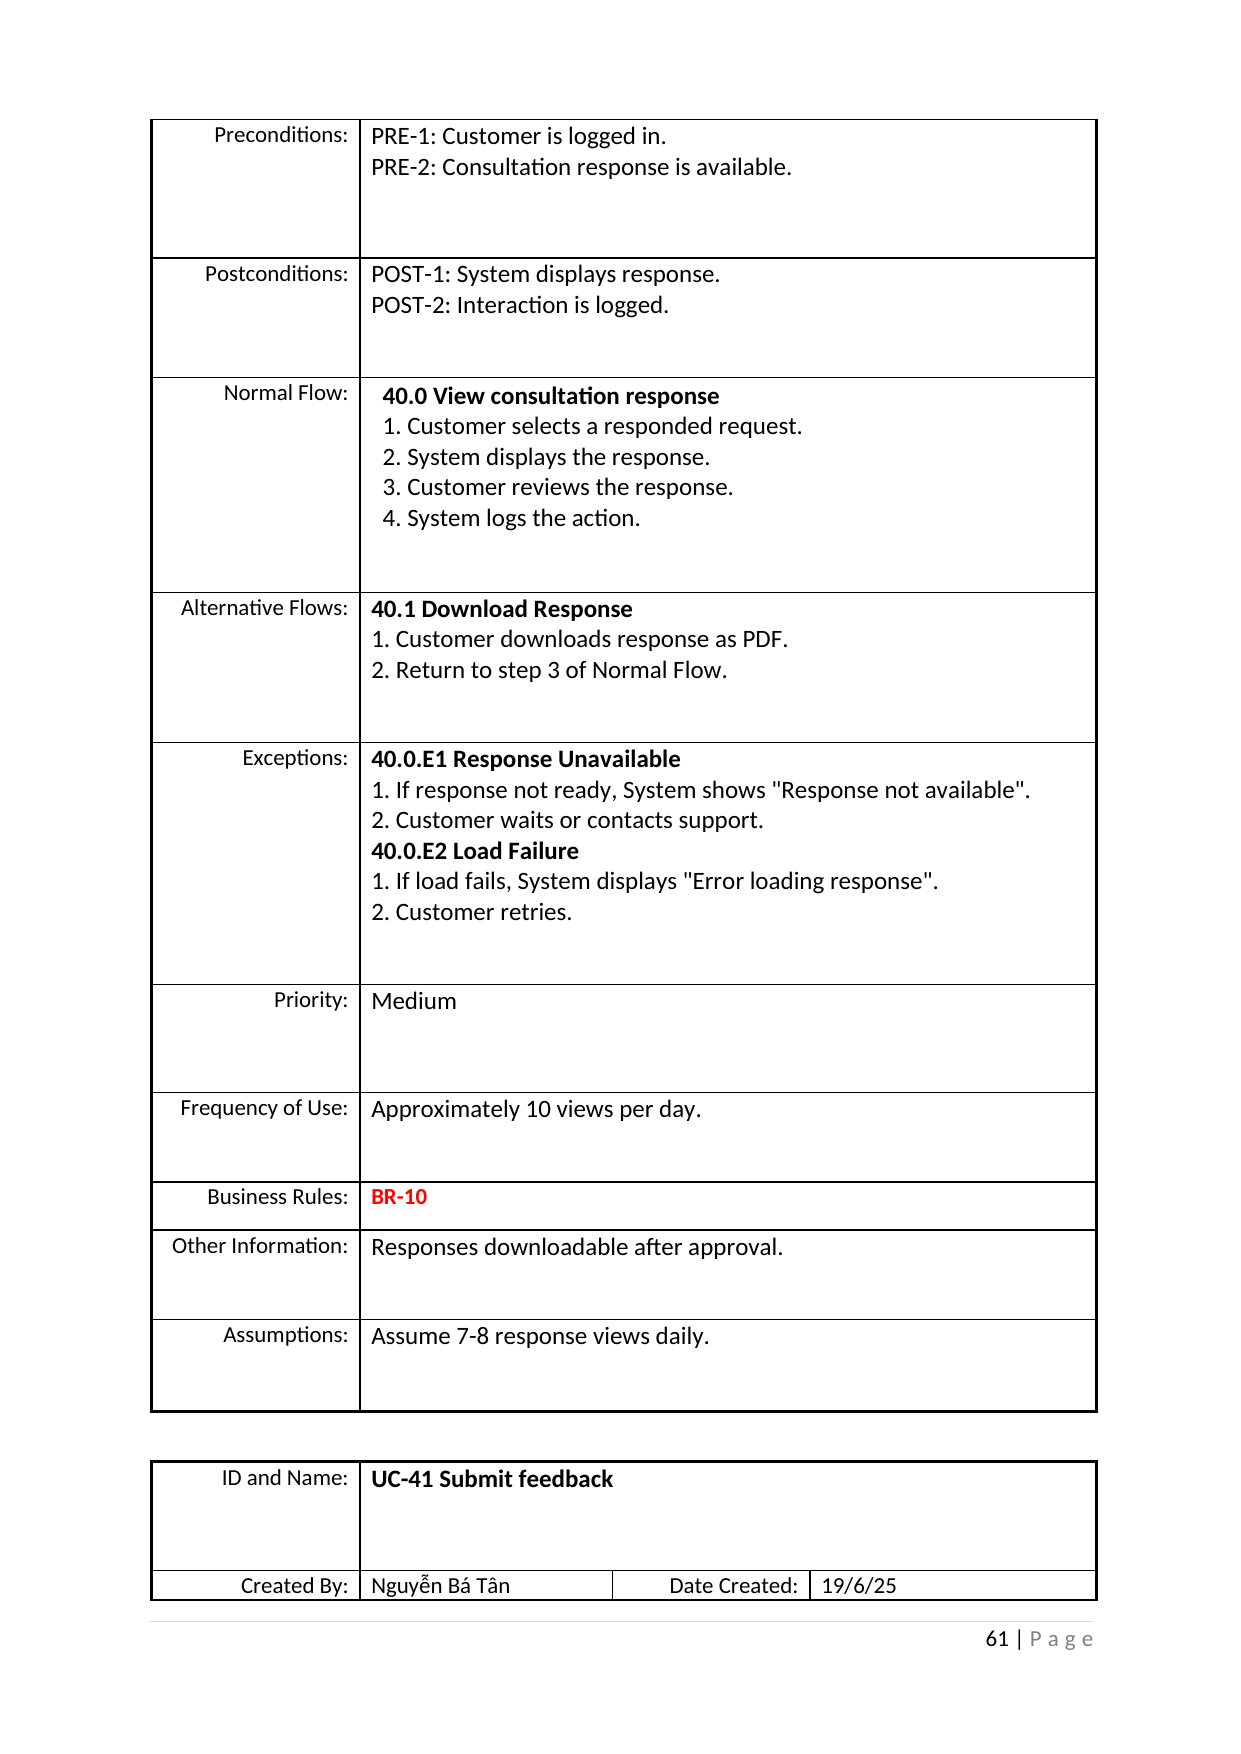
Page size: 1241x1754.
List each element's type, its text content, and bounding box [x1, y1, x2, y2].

table_cell Preconditions: [153, 120, 359, 257]
table_cell Date Created: [613, 1571, 809, 1599]
table_cell Normal Flow: [153, 378, 359, 591]
table_cell Assume 7-8 response views daily. [361, 1320, 1095, 1410]
table_cell POST-1: System displays response. POST-2: Interaction is logged. [361, 259, 1095, 377]
table_cell Frequency of Use: [153, 1093, 359, 1181]
table_cell Alternative Flows: [153, 593, 359, 742]
table_cell Responses downloadable after approval. [361, 1231, 1095, 1318]
table_cell Assumptions: [153, 1320, 359, 1410]
table_header ID and Name: [153, 1463, 359, 1569]
table_cell Business Rules: [153, 1183, 359, 1229]
table_cell Nguyễn Bá Tân [361, 1571, 612, 1599]
table_cell 19/6/25 [811, 1571, 1095, 1599]
table_cell [361, 378, 1095, 591]
table_cell Exceptions: [153, 743, 359, 984]
table_cell Priority: [153, 985, 359, 1092]
table_cell 40.0.E1 Response Unavailable 1. If response not ready, System shows "Response not available". 2. Customer waits or contacts support. 40.0.E2 Load Failure 1. If load fails, System displays "Error loading response". 2. Customer retries. [361, 743, 1095, 984]
table_cell BR-10 [361, 1183, 1095, 1229]
table_cell Postconditions: [153, 259, 359, 377]
table_cell 40.1 Download Response 1. Customer downloads response as PDF. 2. Return to step 3 of Normal Flow. [361, 593, 1095, 742]
table_cell Approximately 10 views per day. [361, 1093, 1095, 1181]
table_header UC-41 Submit feedback [361, 1463, 1095, 1569]
table_cell Other Information: [153, 1231, 359, 1318]
table_cell PRE-1: Customer is logged in. PRE-2: Consultation response is available. [361, 120, 1095, 257]
table_cell Created By: [153, 1571, 359, 1599]
table_cell Medium [361, 985, 1095, 1092]
